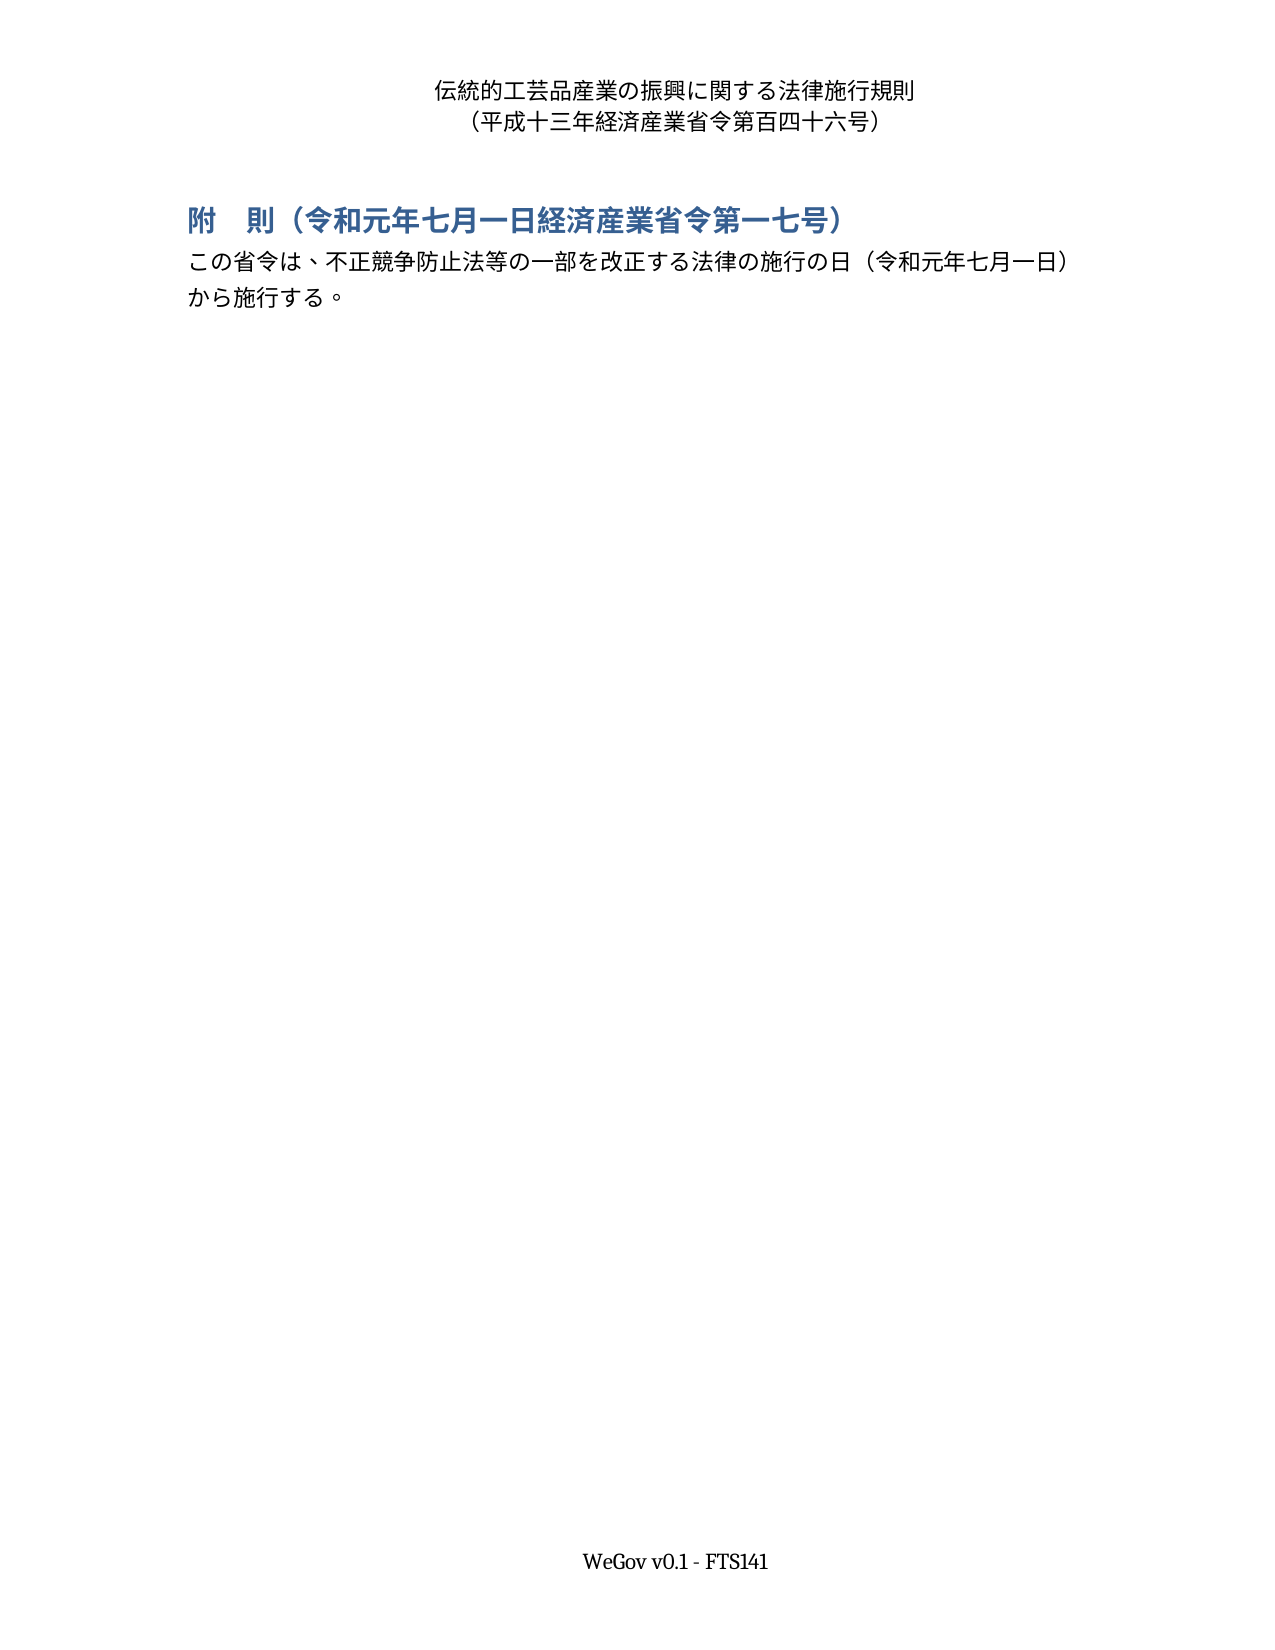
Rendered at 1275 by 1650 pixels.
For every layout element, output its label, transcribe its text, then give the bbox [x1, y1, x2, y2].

text この省令は、不正競争防止法等の一部を改正する法律の施行の日（令和元年七月一日）から施行する。 [187, 246, 1087, 313]
subtitle 附 則（令和元年七月一日経済産業省令第一七号） [187, 200, 1087, 240]
